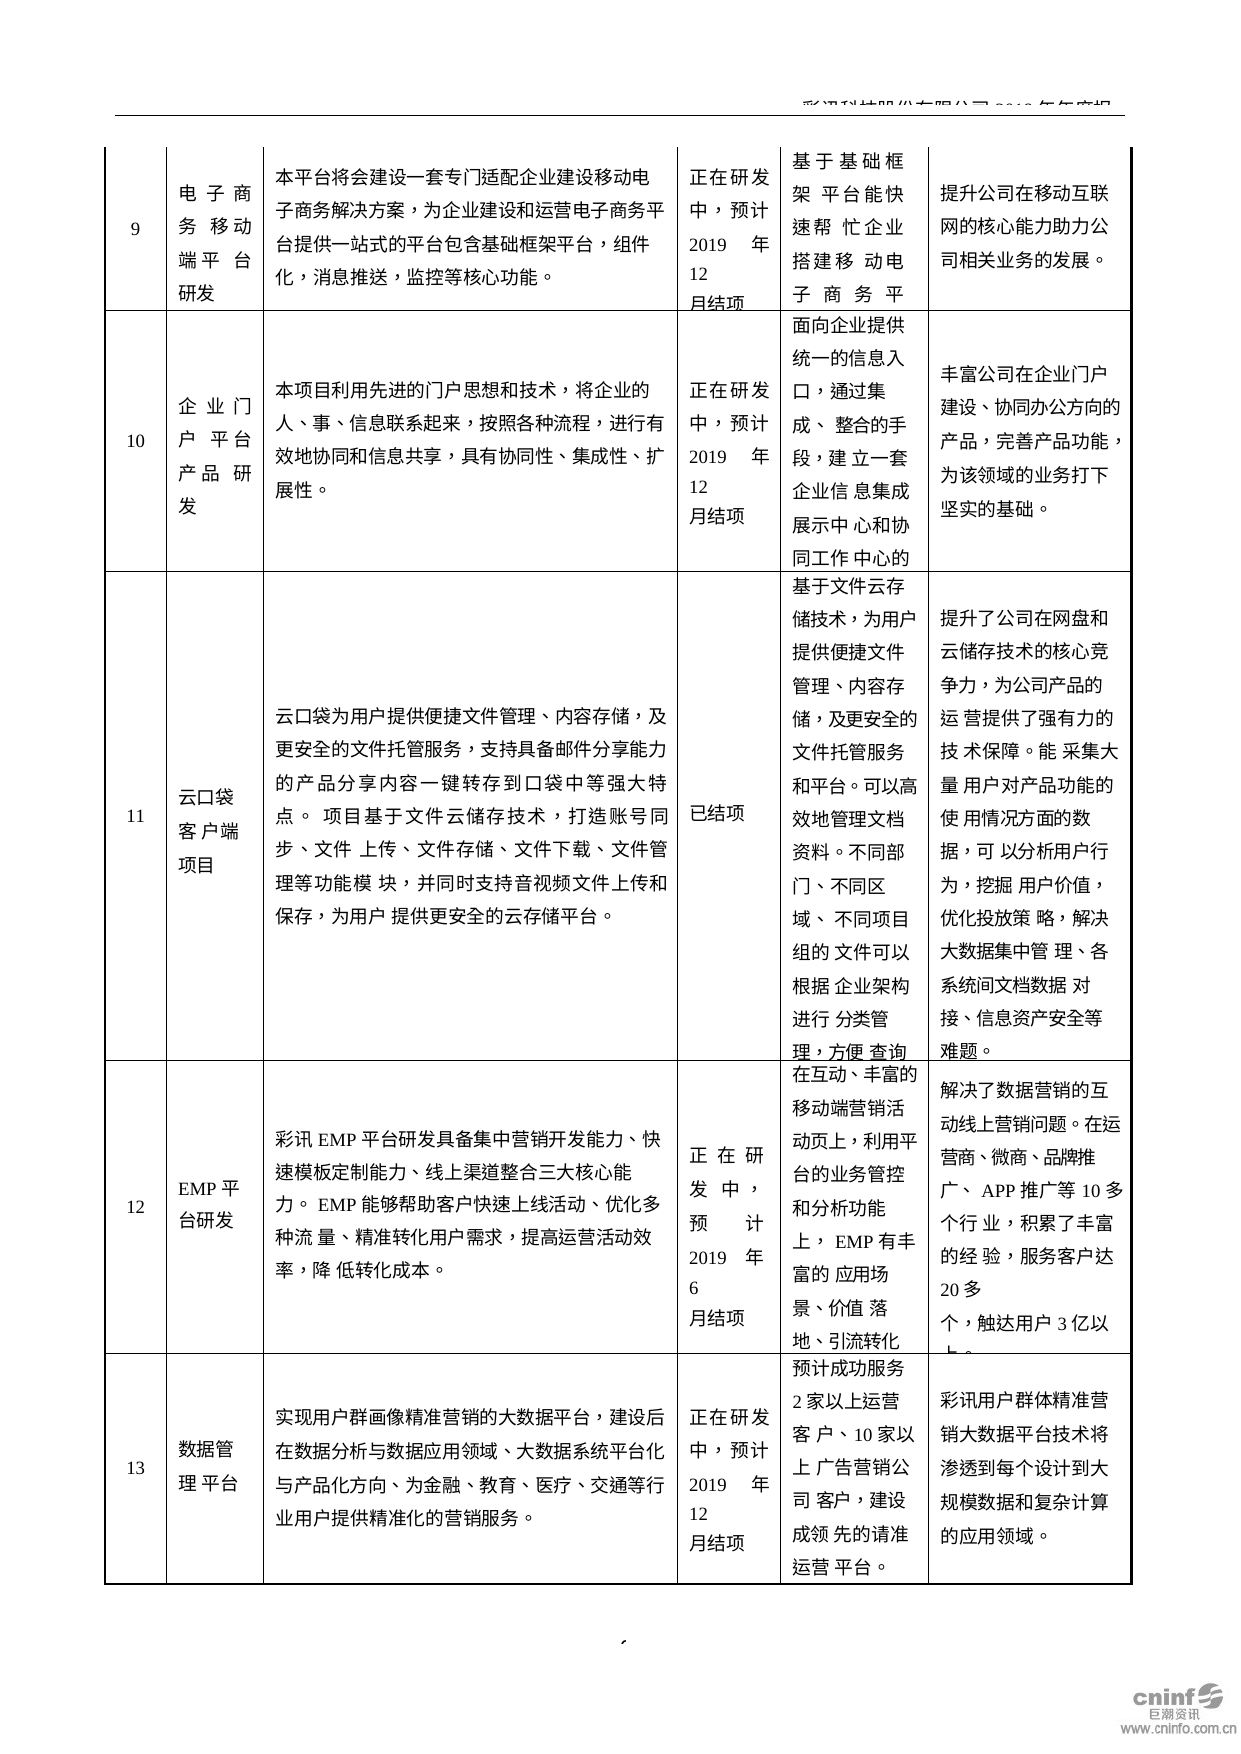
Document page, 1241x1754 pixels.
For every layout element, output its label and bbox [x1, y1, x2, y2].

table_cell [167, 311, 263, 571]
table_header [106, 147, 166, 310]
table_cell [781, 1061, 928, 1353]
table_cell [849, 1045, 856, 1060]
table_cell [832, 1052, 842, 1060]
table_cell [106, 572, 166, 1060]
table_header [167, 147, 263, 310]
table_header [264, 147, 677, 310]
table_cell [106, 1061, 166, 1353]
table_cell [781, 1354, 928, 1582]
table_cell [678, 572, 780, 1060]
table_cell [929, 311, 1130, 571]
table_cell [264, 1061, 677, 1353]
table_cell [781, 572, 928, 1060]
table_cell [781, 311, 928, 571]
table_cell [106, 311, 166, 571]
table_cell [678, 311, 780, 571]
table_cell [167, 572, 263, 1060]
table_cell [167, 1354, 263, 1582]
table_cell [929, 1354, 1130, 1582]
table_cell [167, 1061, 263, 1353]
picture [1115, 1680, 1240, 1737]
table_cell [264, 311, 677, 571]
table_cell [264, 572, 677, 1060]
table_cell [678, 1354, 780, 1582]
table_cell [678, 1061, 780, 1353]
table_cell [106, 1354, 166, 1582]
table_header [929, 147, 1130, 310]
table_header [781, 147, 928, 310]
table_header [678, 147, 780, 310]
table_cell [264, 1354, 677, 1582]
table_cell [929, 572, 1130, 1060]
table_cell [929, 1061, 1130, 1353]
